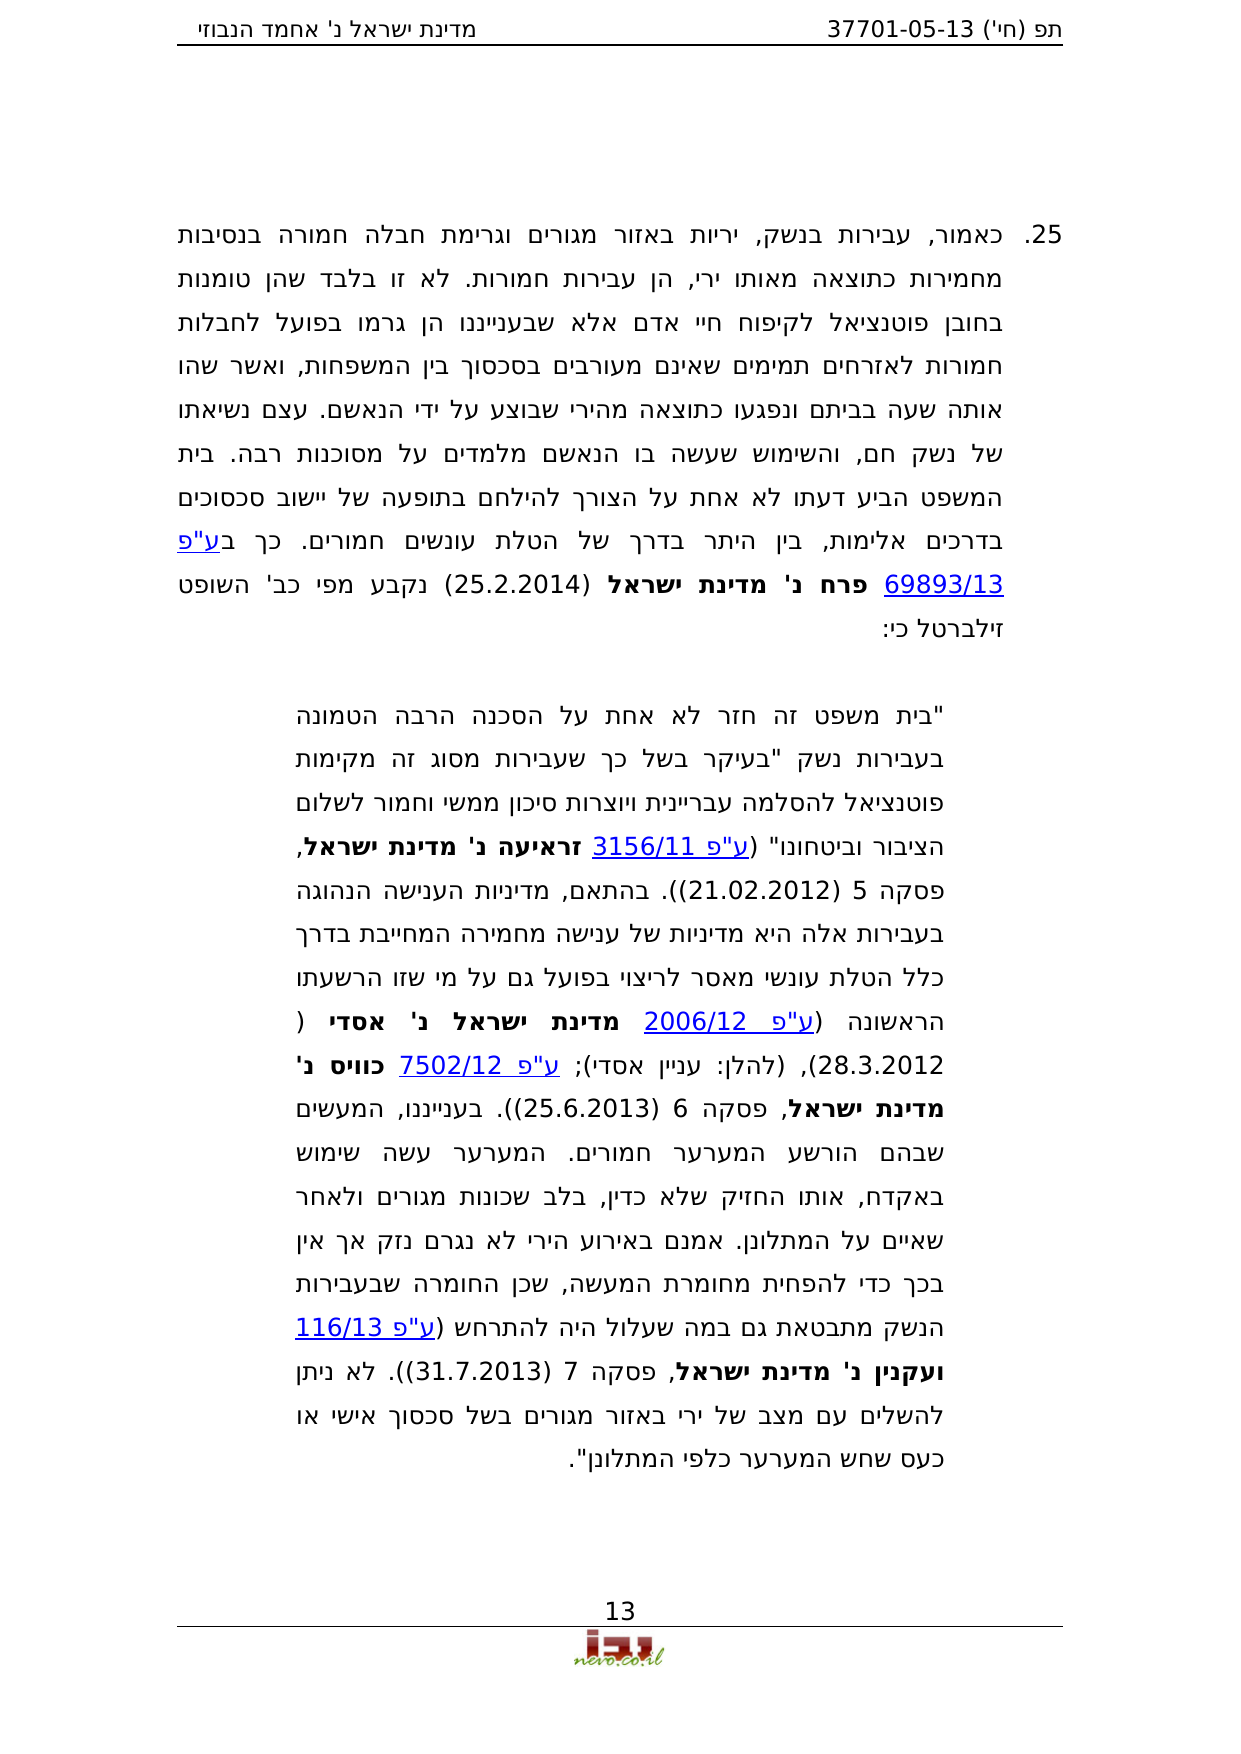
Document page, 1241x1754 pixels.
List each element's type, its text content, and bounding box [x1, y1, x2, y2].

picture [574, 1629, 666, 1667]
text 25. כאמור, עבירות בנשק, יריות באזור מגורים וגרימת חבלה חמורה בנסיבות מחמירות כתוצאה מאותו ירי, הן עבירות חמורות. לא זו בלבד שהן טומנות בחובן פוטנציאל לקיפוח חיי אדם אלא שבענייננו הן גרמו בפועל לחבלות חמורות לאזרחים תמימים שאינם מעורבים בסכסוך בין המשפחות, ואשר שהו אותה שעה בביתם ונפגעו כתוצאה מהירי שבוצע על ידי הנאשם. עצם נשיאתו של נשק חם, והשימוש שעשה בו הנאשם מלמדים על מסוכנות רבה. בית המשפט הביע דעתו לא אחת על הצורך להילחם בתופעה של יישוב סכסוכים בדרכים אלימות, בין היתר בדרך של הטלת עונשים חמורים. כך בע"פ 69893/13 פרח נ' מדינת ישראל (25.2.2014) נקבע מפי כב' השופט זילברטל כי: [177, 220, 1063, 643]
text "בית משפט זה חזר לא אחת על הסכנה הרבה הטמונה בעבירות נשק "בעיקר בשל כך שעבירות מסוג זה מקימות פוטנציאל להסלמה עבריינית ויוצרות סיכון ממשי וחמור לשלום הציבור וביטחונו" (ע"פ 3156/11 זראיעה נ' מדינת ישראל, פסקה 5 (21.02.2012)). בהתאם, מדיניות הענישה הנהוגה בעבירות אלה היא מדיניות של ענישה מחמירה המחייבת בדרך כלל הטלת עונשי מאסר לריצוי בפועל גם על מי שזו הרשעתו הראשונה (ע"פ 2006/12 מדינת ישראל נ' אסדי (28.3.2012), (להלן: עניין אסדי); ע"פ 7502/12 כוויס נ' מדינת ישראל, פסקה 6 (25.6.2013)). בענייננו, המעשים שבהם הורשע המערער חמורים. המערער עשה שימוש באקדח, אותו החזיק שלא כדין, בלב שכונות מגורים ולאחר שאיים על המתלונן. אמנם באירוע הירי לא נגרם נזק אך אין בכך כדי להפחית מחומרת המעשה, שכן החומרה שבעבירות הנשק מתבטאת גם במה שעלול היה להתרחש (ע"פ 116/13 ועקנין נ' מדינת ישראל, פסקה 7 (‏31.7.2013)). לא ניתן להשלים עם מצב של ירי באזור מגורים בשל סכסוך אישי או כעס שחש המערער כלפי המתלונן". [295, 701, 945, 1474]
